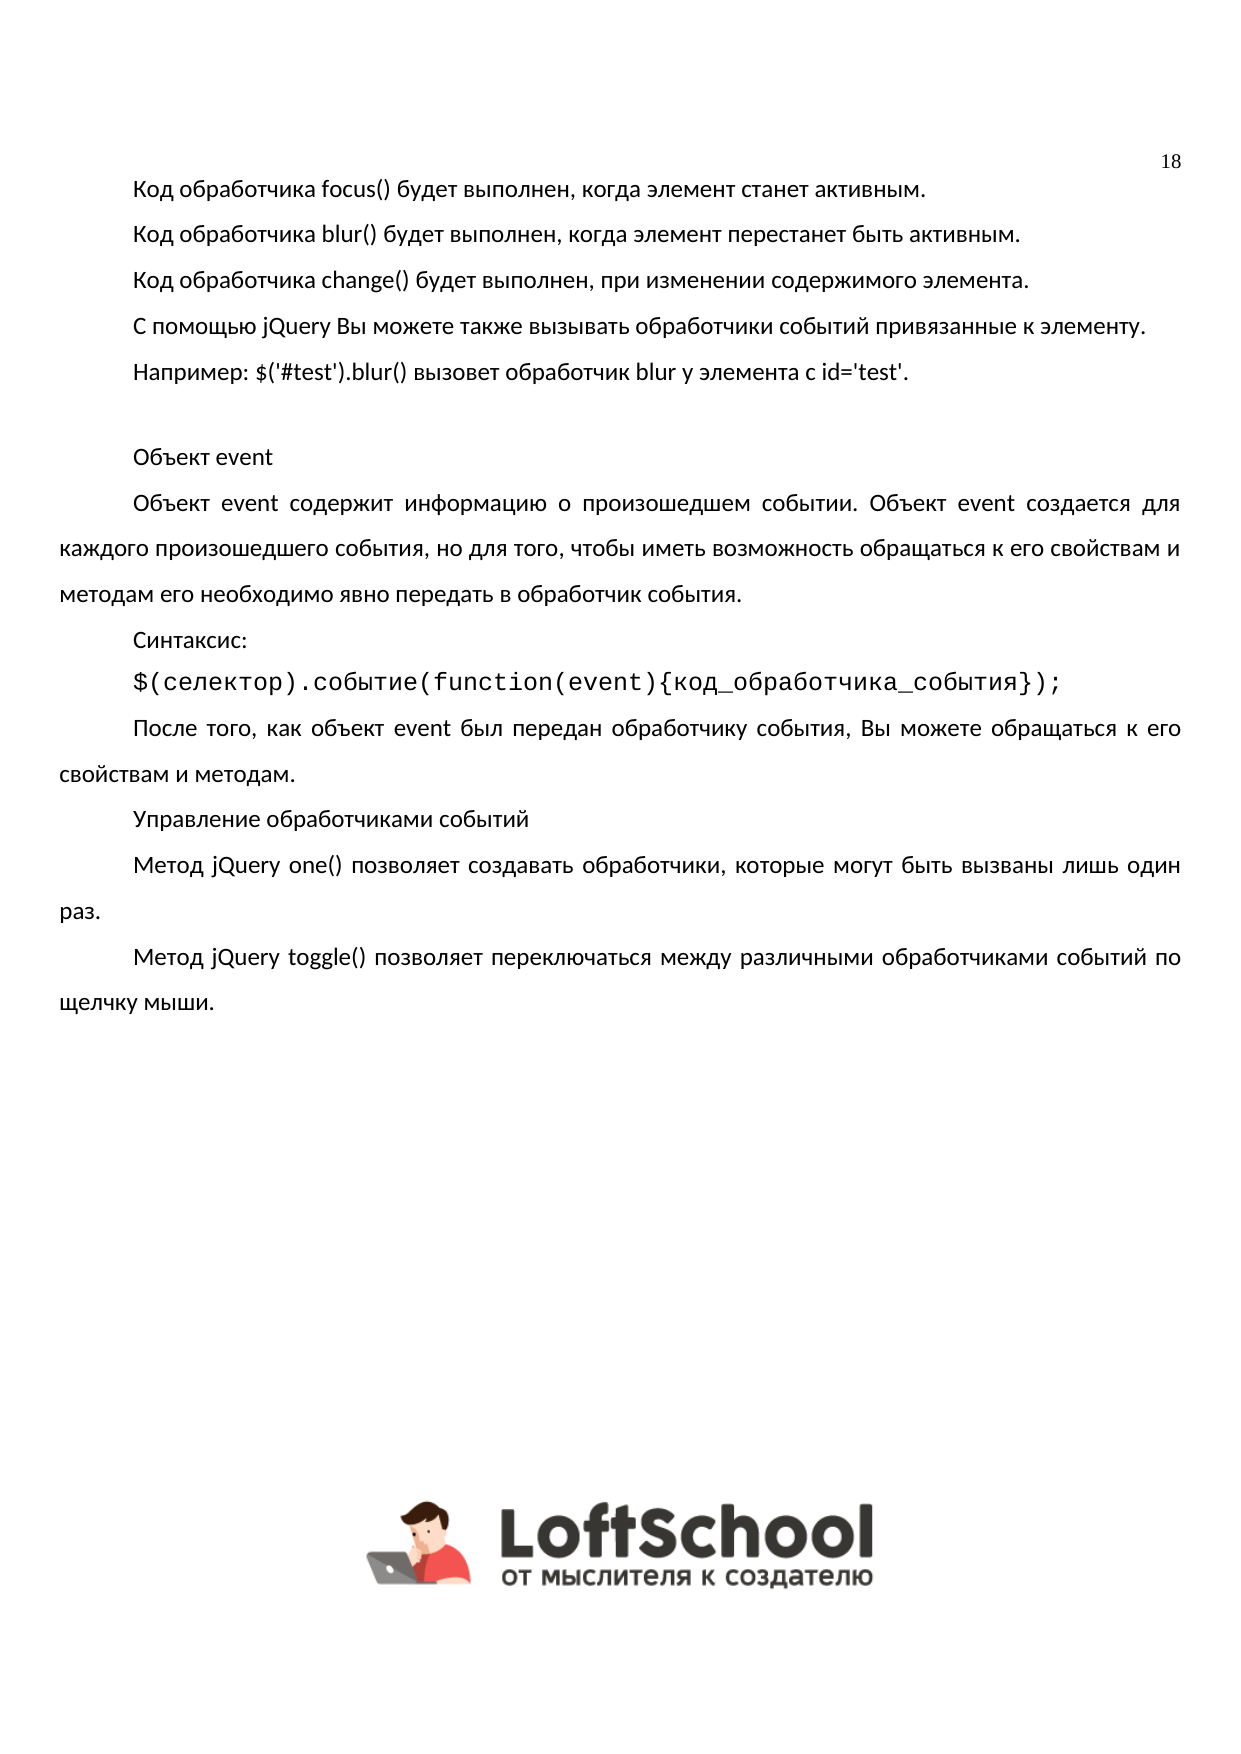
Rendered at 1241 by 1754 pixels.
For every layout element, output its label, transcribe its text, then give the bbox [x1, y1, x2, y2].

text Код обработчика focus() будет выполнен, когда элемент станет активным. [59, 173, 1181, 203]
text Синтаксис: [59, 624, 1181, 654]
text Код обработчика blur() будет выполнен, когда элемент перестанет быть активным. [59, 219, 1181, 249]
text Объект event [59, 441, 1181, 472]
text Например: $('#test').blur() вызовет обработчик blur у элемента с id='test'. [59, 356, 1181, 386]
picture [350, 1482, 891, 1606]
text С помощью jQuery Вы можете также вызывать обработчики событий привязанные к элементу. [59, 310, 1181, 341]
text После того, как объект event был передан обработчику события, Вы можете обращаться к его свойствам и методам. [59, 712, 1181, 788]
text Объект event содержит информацию о произошедшем событии. Объект event создается для каждого произошедшего события, но для того, чтобы иметь возможность обращаться к его свойствам и методам его необходимо явно передать в обработчик события. [59, 487, 1181, 609]
text $(селектор).событие(function(event){код_обработчика_события}); [59, 670, 1181, 698]
text Метод jQuery toggle() позволяет переключаться между различными обработчиками событий по щелчку мыши. [59, 941, 1181, 1017]
text Метод jQuery one() позволяет создавать обработчики, которые могут быть вызваны лишь один раз. [59, 849, 1181, 926]
text Код обработчика change() будет выполнен, при изменении содержимого элемента. [59, 264, 1181, 295]
text Управление обработчиками событий [59, 804, 1181, 834]
